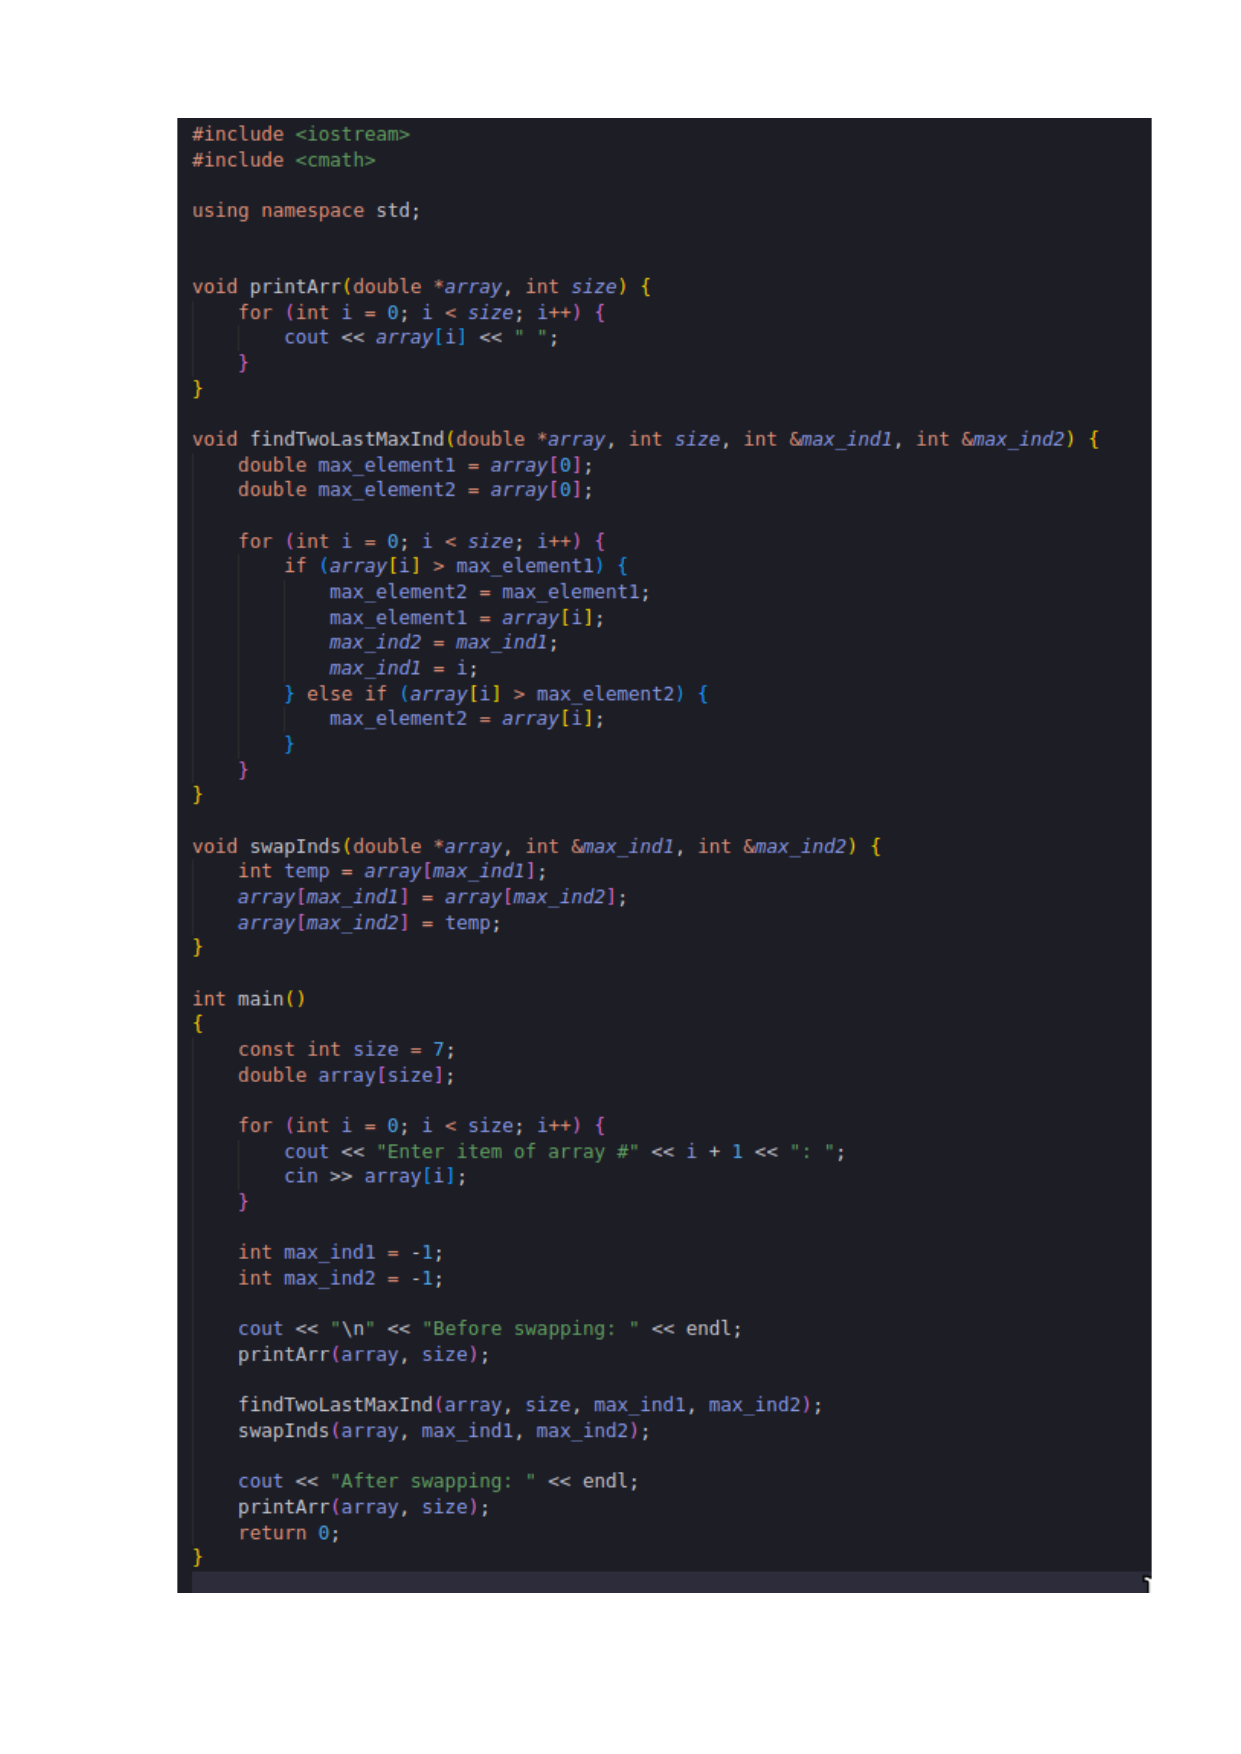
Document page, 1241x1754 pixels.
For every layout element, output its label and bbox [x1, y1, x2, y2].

picture [177, 118, 1152, 1593]
